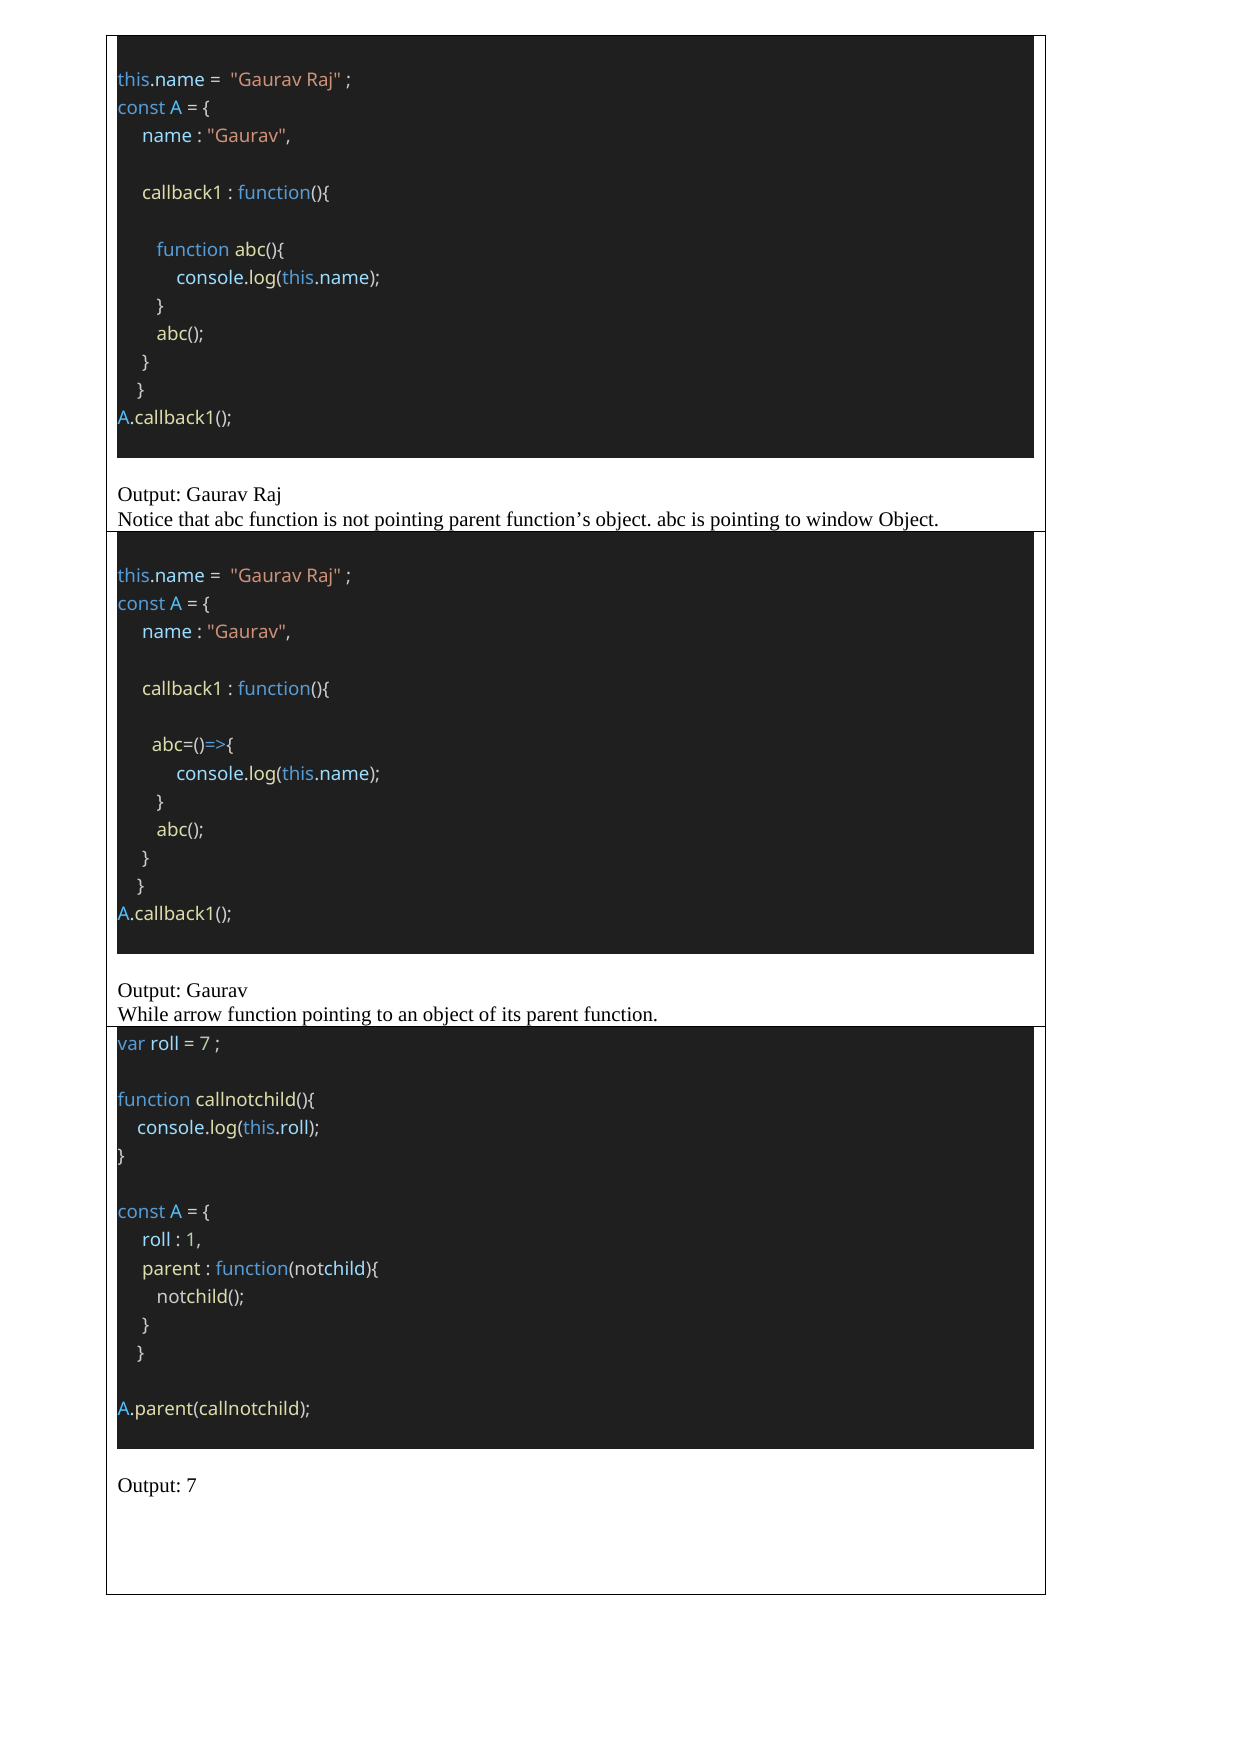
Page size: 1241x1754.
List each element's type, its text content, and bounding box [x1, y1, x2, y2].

table_cell var roll = 7 ; function callnotchild(){ console.log(this.roll); } const A = { roll : 1, parent : function(notchild){ notchild(); } } A.parent(callnotchild); Output: 7 [107, 1027, 1045, 1593]
table_cell this.name = "Gaurav Raj" ; const A = { name : "Gaurav", callback1 : function(){ abc=()=>{ console.log(this.name); } abc(); } } A.callback1(); Output: Gaurav While arrow function pointing to an object of its parent function. [107, 532, 1045, 1026]
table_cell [107, 36, 1045, 531]
